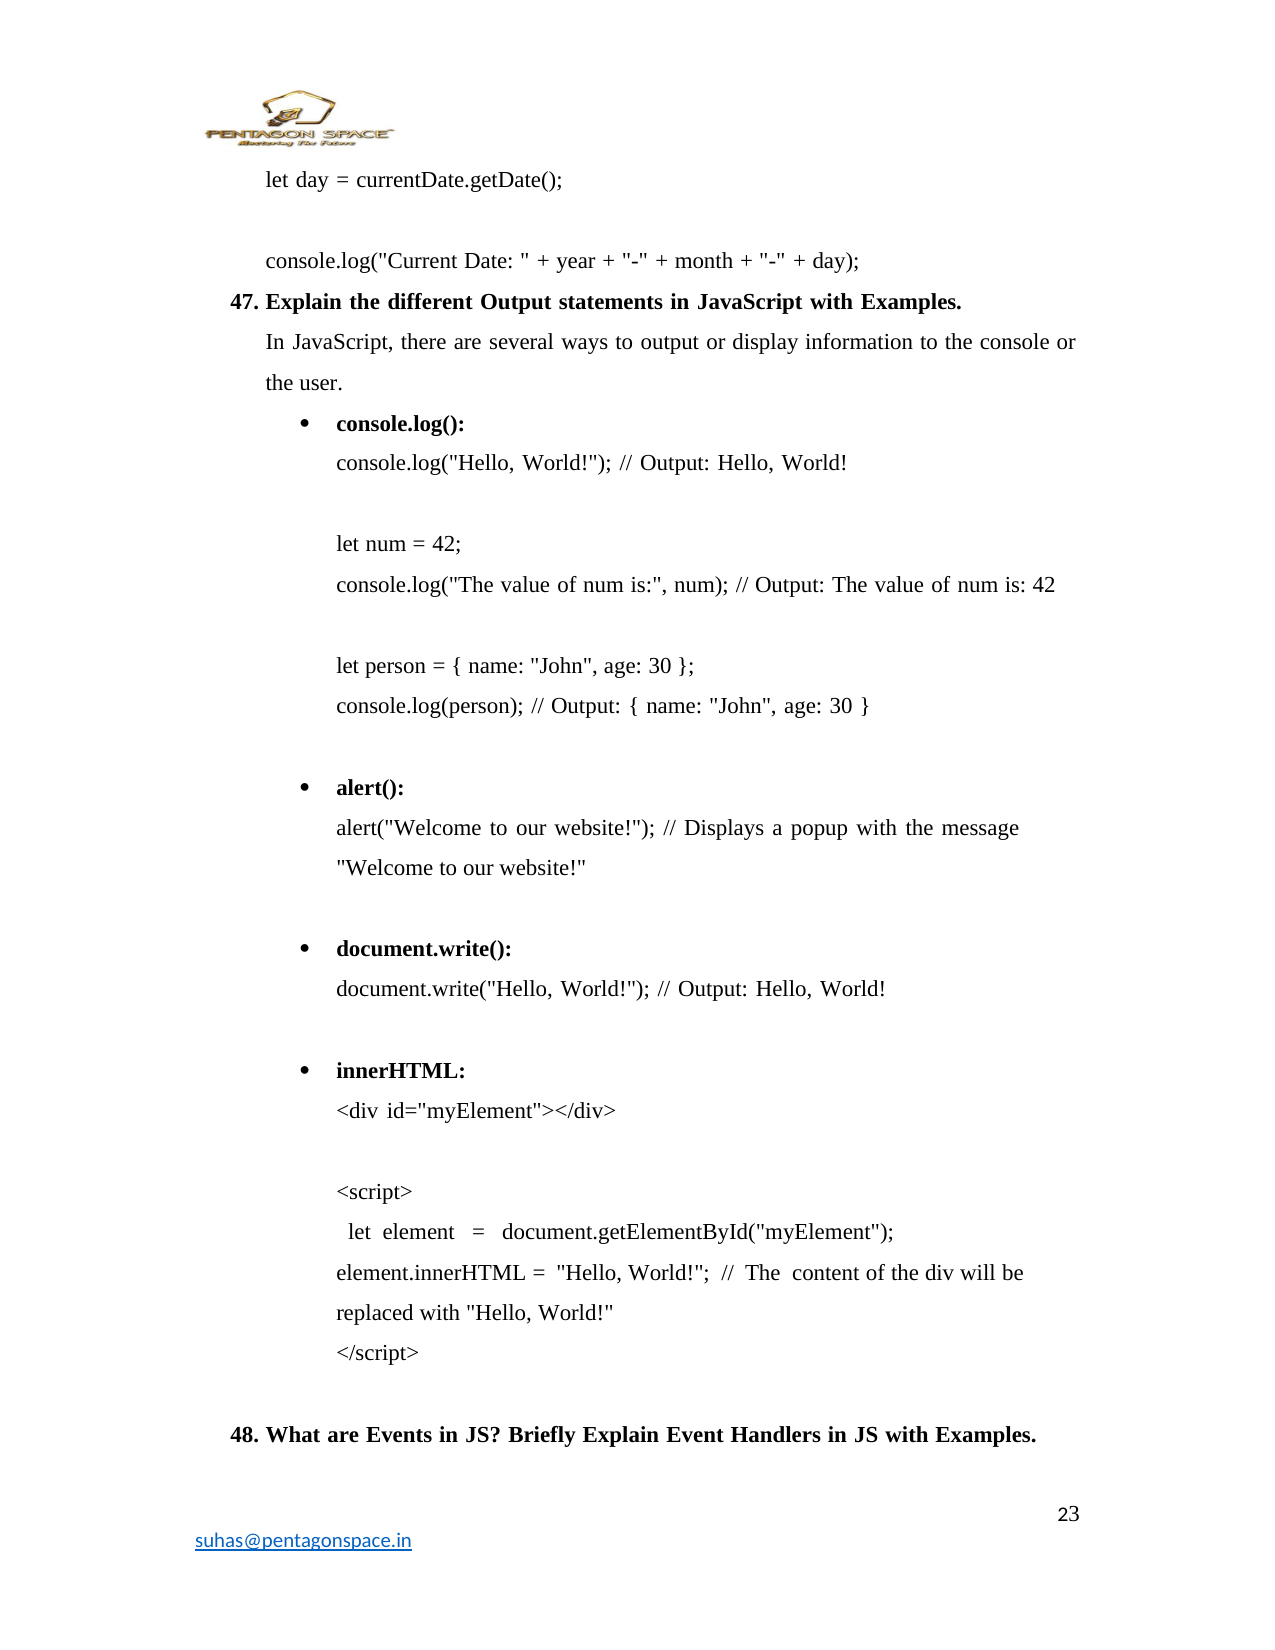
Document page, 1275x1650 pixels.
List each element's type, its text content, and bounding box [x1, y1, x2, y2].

text <div id="myElement"></div> [336, 1097, 1096, 1123]
subtitle alert(): [301, 774, 1096, 800]
text console.log("The value of num is:", num); // Output: The value of num is: 42 [336, 571, 1096, 597]
text <script> [336, 1178, 1096, 1204]
text let element = document.getElementById("myElement"); element.innerHTML = "Hello, World!"; // The content of the div will be replaced with "Hello, World!" [336, 1218, 1079, 1325]
text let num = 42; [336, 530, 1096, 557]
text alert("Welcome to our website!"); // Displays a popup with the message "Welcome to our website!" [336, 814, 1096, 880]
text let person = { name: "John", age: 30 }; console.log(person); // Output: { name: "John", age: 30 } [336, 652, 880, 719]
subtitle console.log(): [301, 410, 1096, 436]
picture [202, 88, 399, 152]
text </script> [336, 1339, 1096, 1366]
subtitle document.write(): [301, 935, 1096, 962]
subtitle innerHTML: [301, 1057, 1096, 1083]
text let day = currentDate.getDate(); [265, 166, 1096, 192]
text In JavaScript, there are several ways to output or display information to the console or the user. [265, 328, 1093, 395]
text console.log("Current Date: " + year + "-" + month + "-" + day); [265, 247, 1096, 274]
subtitle What are Events in JS? Briefly Explain Event Handlers in JS with Examples. [230, 1421, 1096, 1447]
text console.log("Hello, World!"); // Output: Hello, World! [336, 449, 1096, 476]
subtitle Explain the different Output statements in JavaScript with Examples. [230, 288, 1096, 315]
text document.write("Hello, World!"); // Output: Hello, World! [336, 975, 1096, 1002]
